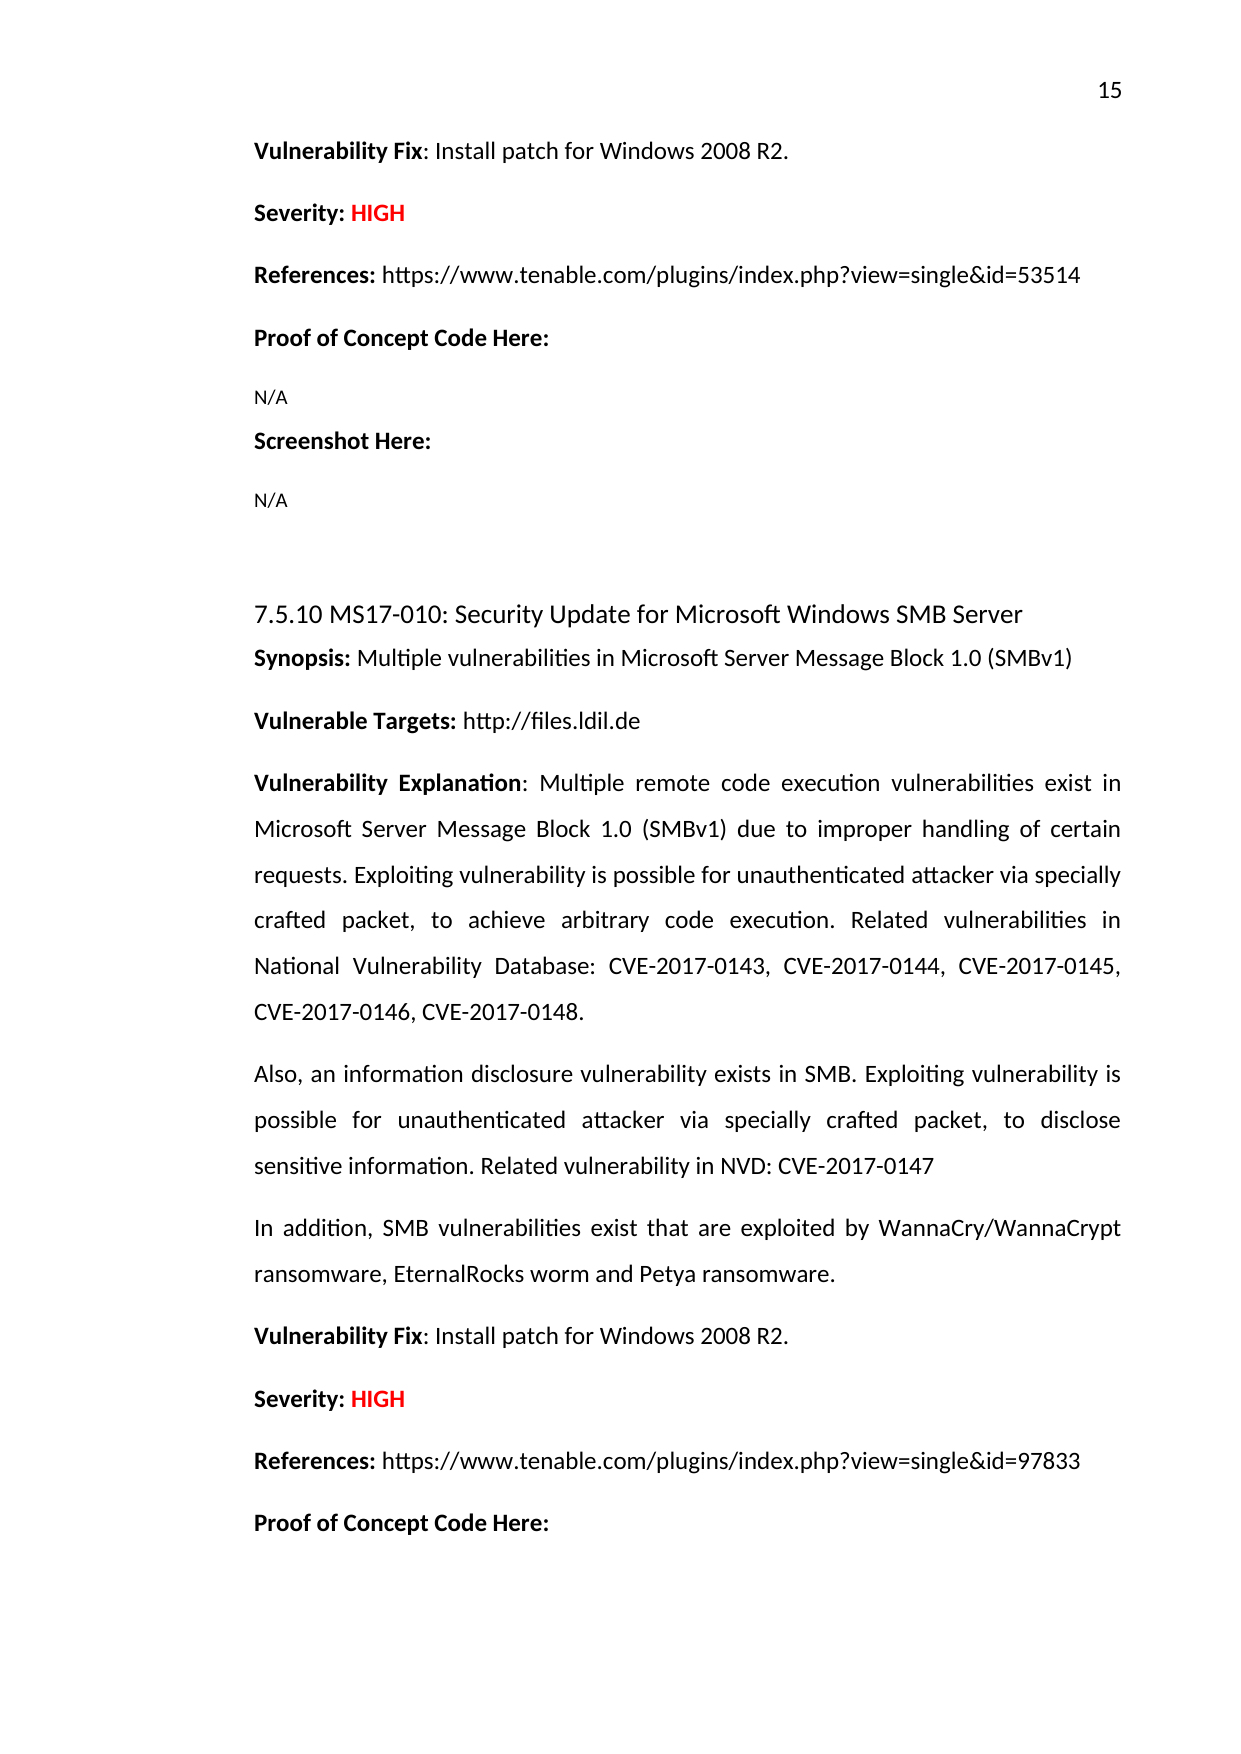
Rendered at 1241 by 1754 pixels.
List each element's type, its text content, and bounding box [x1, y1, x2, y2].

subtitle MS17-010: Security Update for Microsoft Windows SMB Server [254, 597, 1122, 630]
text Vulnerability Fix: Install patch for Windows 2008 R2. [254, 135, 1122, 165]
text Synopsis: Multiple vulnerabilities in Microsoft Server Message Block 1.0 (SMBv1) [254, 643, 1122, 673]
text Vulnerable Targets: http://files.ldil.de [254, 705, 1122, 736]
text Also, an information disclosure vulnerability exists in SMB. Exploiting vulnerability is possible for unauthenticated attacker via specially crafted packet, to disclose sensitive information. Related vulnerability in NVD: CVE-2017-0147 [254, 1058, 1122, 1180]
text N/A [254, 487, 1122, 513]
text Severity: HIGH [254, 197, 1122, 228]
text References: https://www.tenable.com/plugins/index.php?view=single&id=97833 [254, 1445, 1122, 1476]
text Vulnerability Explanation: Multiple remote code execution vulnerabilities exist in Microsoft Server Message Block 1.0 (SMBv1) due to improper handling of certain requests. Exploiting vulnerability is possible for unauthenticated attacker via specially crafted packet, to achieve arbitrary code execution. Related vulnerabilities in National Vulnerability Database: CVE-2017-0143, CVE-2017-0144, CVE-2017-0145, CVE-2017-0146, CVE-2017-0148. [254, 767, 1122, 1027]
text Vulnerability Fix: Install patch for Windows 2008 R2. [254, 1320, 1122, 1351]
text Severity: HIGH [254, 1383, 1122, 1413]
text References: https://www.tenable.com/plugins/index.php?view=single&id=53514 [254, 260, 1122, 290]
text Proof of Concept Code Here: [254, 1508, 1122, 1538]
text Proof of Concept Code Here: [254, 322, 1122, 353]
text In addition, SMB vulnerabilities exist that are exploited by WannaCry/WannaCrypt ransomware, EternalRocks worm and Petya ransomware. [254, 1212, 1122, 1288]
text N/A Screenshot Here: [254, 384, 1122, 456]
